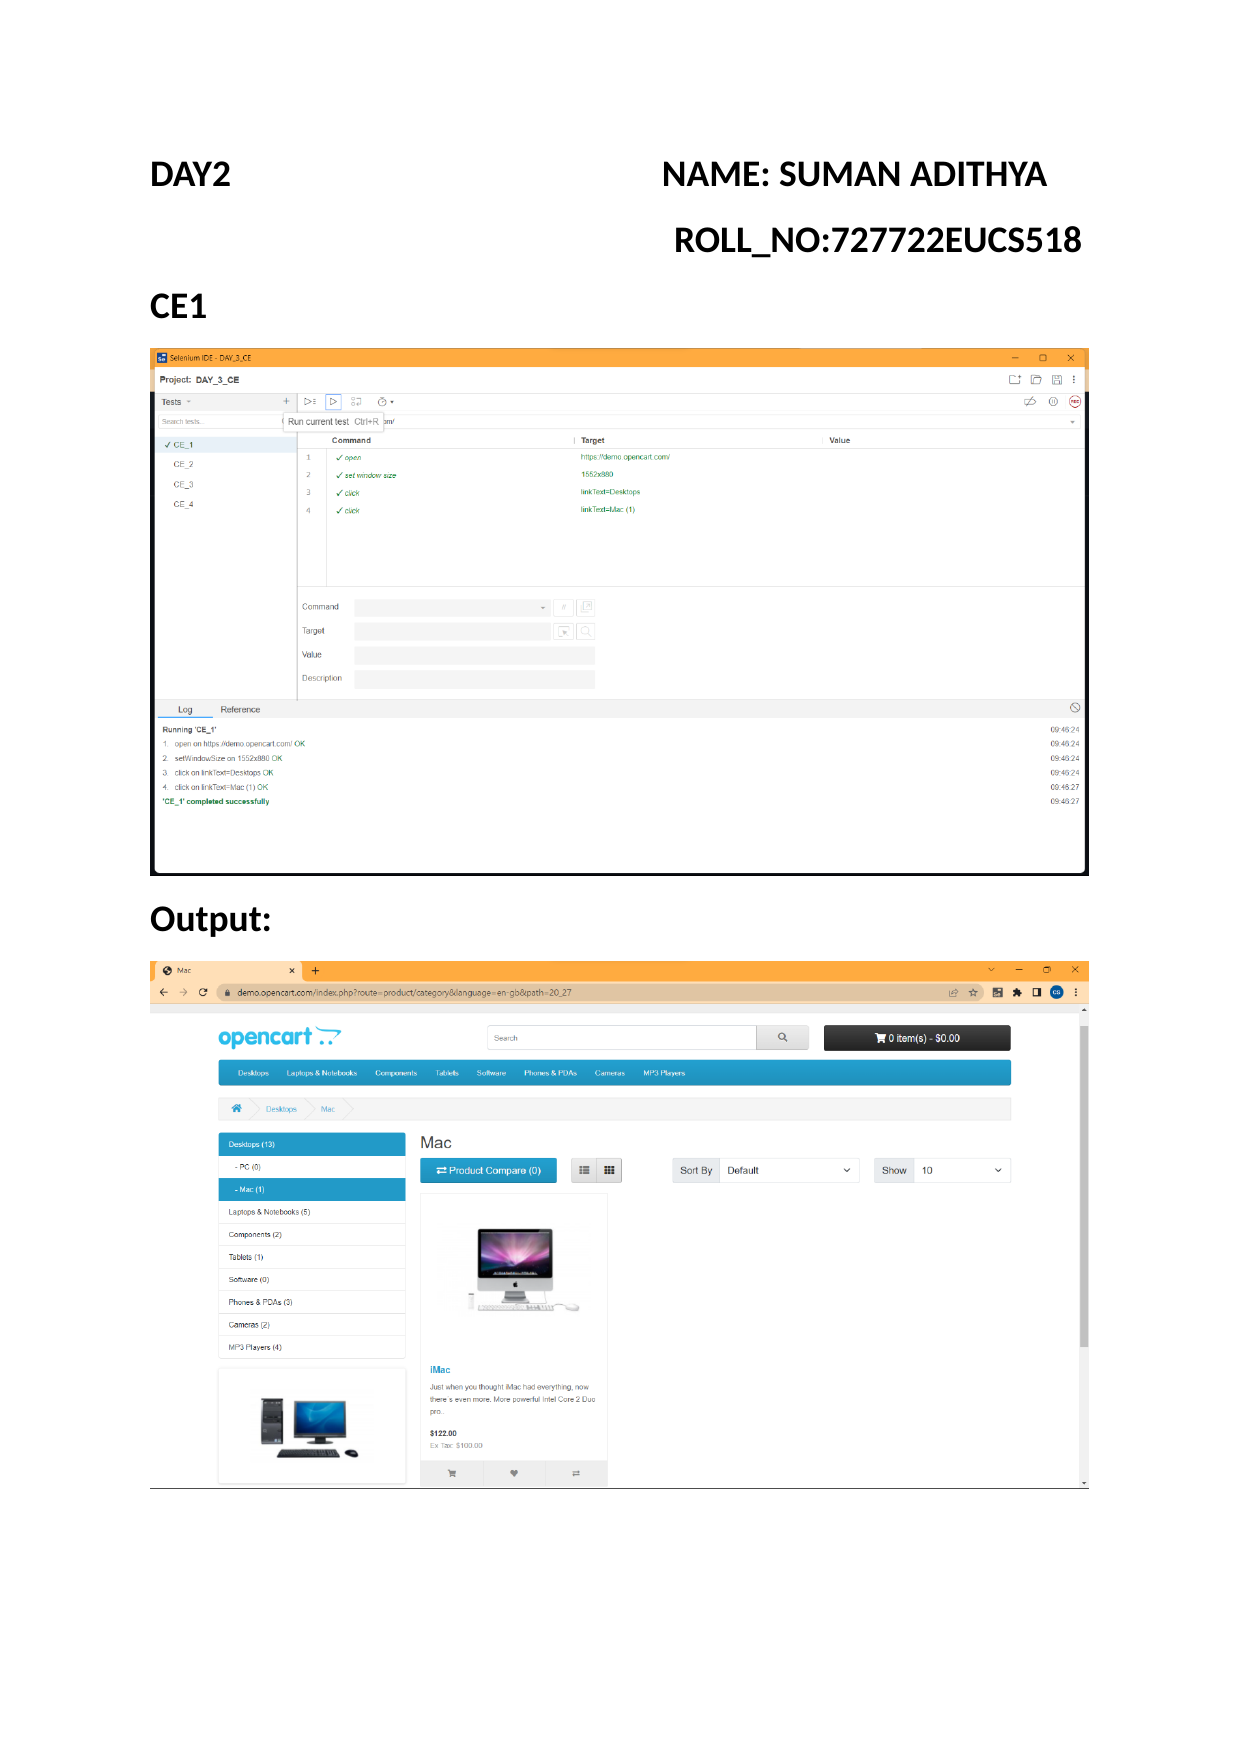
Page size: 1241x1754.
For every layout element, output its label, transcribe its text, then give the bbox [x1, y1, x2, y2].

picture [150, 961, 1089, 1489]
text CE1 [150, 282, 1090, 328]
text Output: [150, 895, 1090, 941]
text DAY2 NAME: SUMAN ADITHYA [150, 150, 1090, 196]
picture [150, 348, 1089, 876]
text ROLL_NO:727722EUCS518 [150, 216, 1090, 262]
